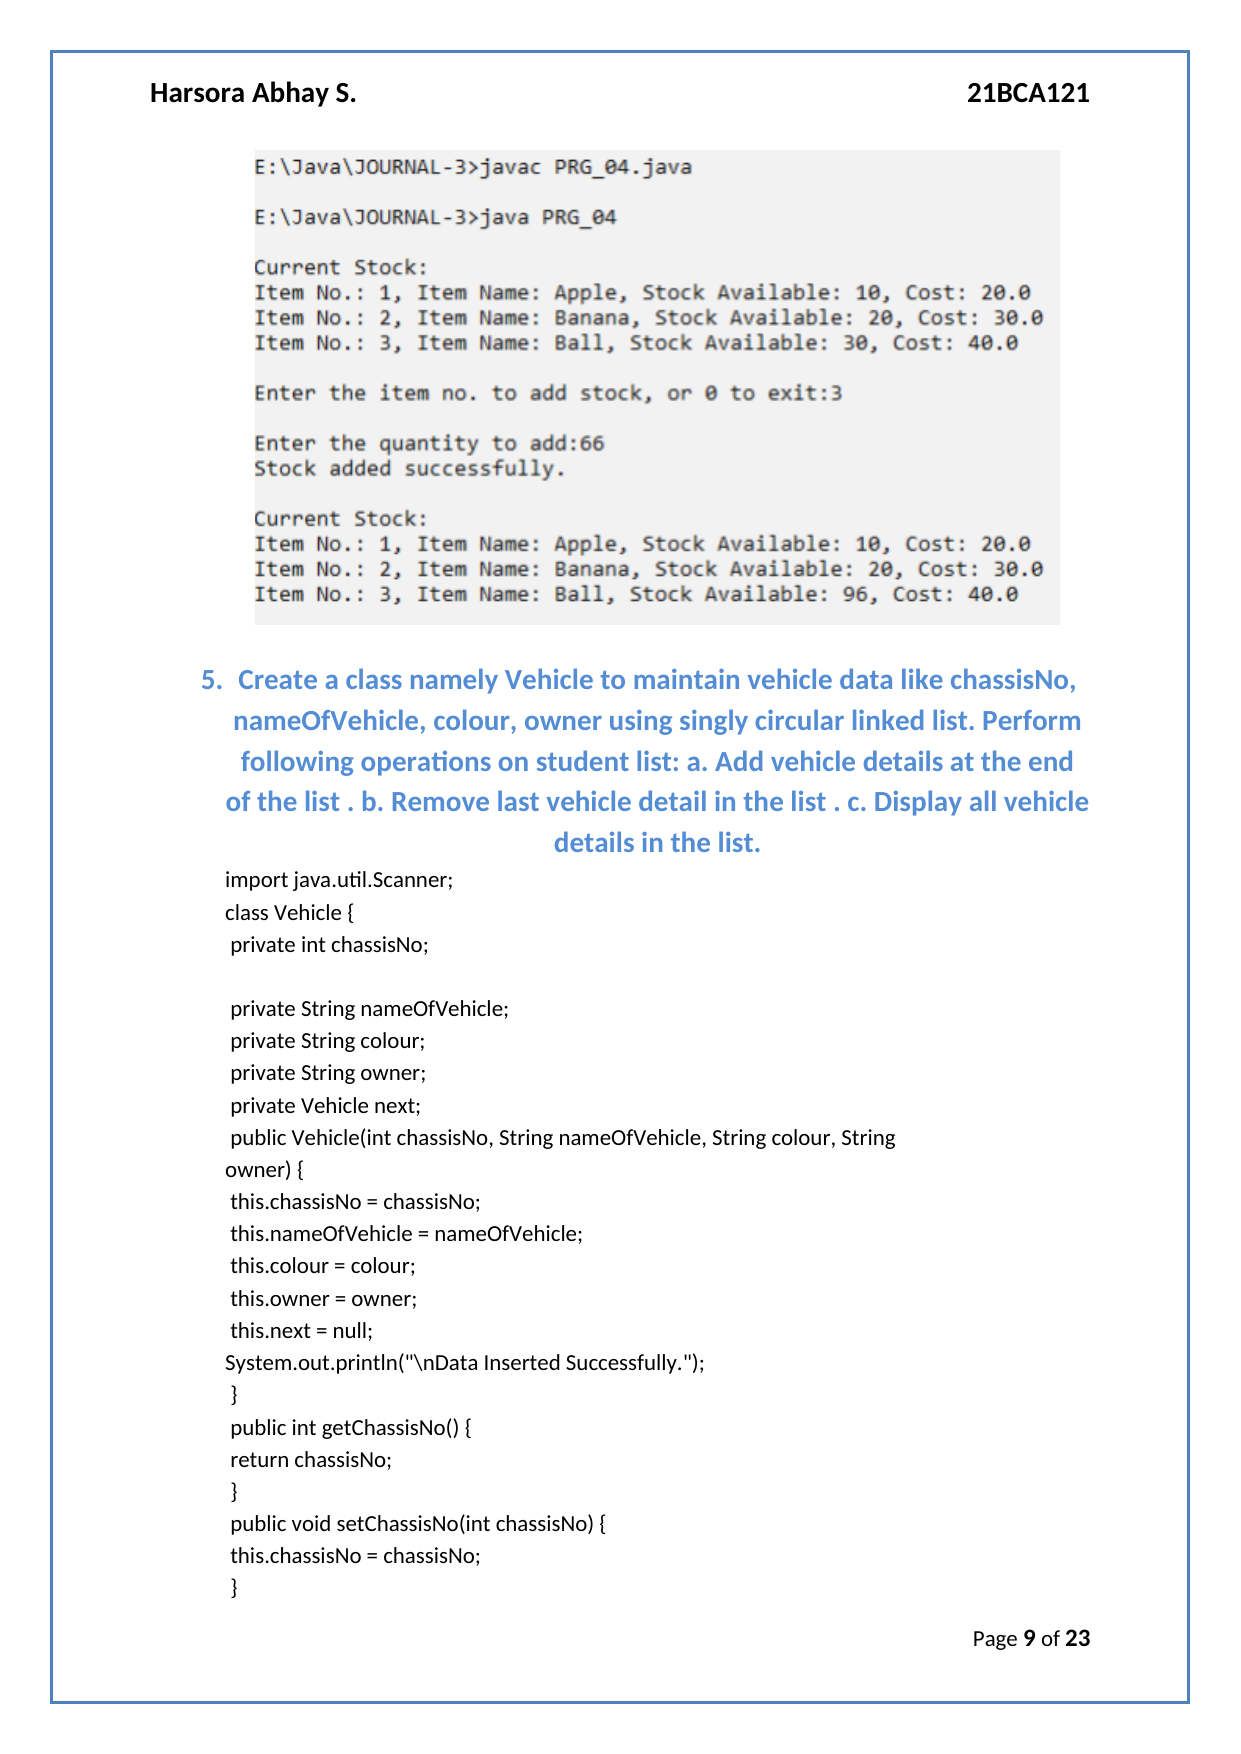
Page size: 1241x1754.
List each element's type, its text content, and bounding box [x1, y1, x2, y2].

list this.chassisNo = chassisNo; [225, 1187, 1090, 1215]
list this.colour = colour; [225, 1252, 1090, 1280]
list Create a class namely Vehicle to maintain vehicle data like chassisNo, nameOfVehicle, colour, owner using singly circular linked list. Perform following operations on student list: a. Add vehicle details at the end of the list . b. Remove last vehicle detail in the list . c. Display all vehicle details in the list. [187, 661, 1090, 860]
list this.chassisNo = chassisNo; [225, 1541, 1090, 1569]
list private String nameOfVehicle; [225, 994, 1090, 1022]
list this.next = null; [225, 1316, 1090, 1344]
picture [254, 150, 1061, 625]
list this.owner = owner; [225, 1284, 1090, 1312]
list } [225, 1380, 1090, 1408]
list private Vehicle next; [225, 1091, 1090, 1119]
list public int getChassisNo() { [225, 1413, 1090, 1441]
list public Vehicle(int chassisNo, String nameOfVehicle, String colour, String [225, 1123, 1090, 1151]
list private String owner; [225, 1058, 1090, 1087]
list } [225, 1573, 1090, 1602]
list public void setChassisNo(int chassisNo) { [225, 1509, 1090, 1537]
list private int chassisNo; [225, 930, 1090, 958]
list } [225, 1477, 1090, 1505]
list import java.util.Scanner; [225, 865, 1090, 893]
list this.nameOfVehicle = nameOfVehicle; [225, 1219, 1090, 1247]
list private String colour; [225, 1026, 1090, 1054]
list System.out.println("\nData Inserted Successfully."); [225, 1348, 1090, 1376]
list class Vehicle { [225, 898, 1090, 926]
list return chassisNo; [225, 1445, 1090, 1473]
list owner) { [225, 1155, 1090, 1183]
